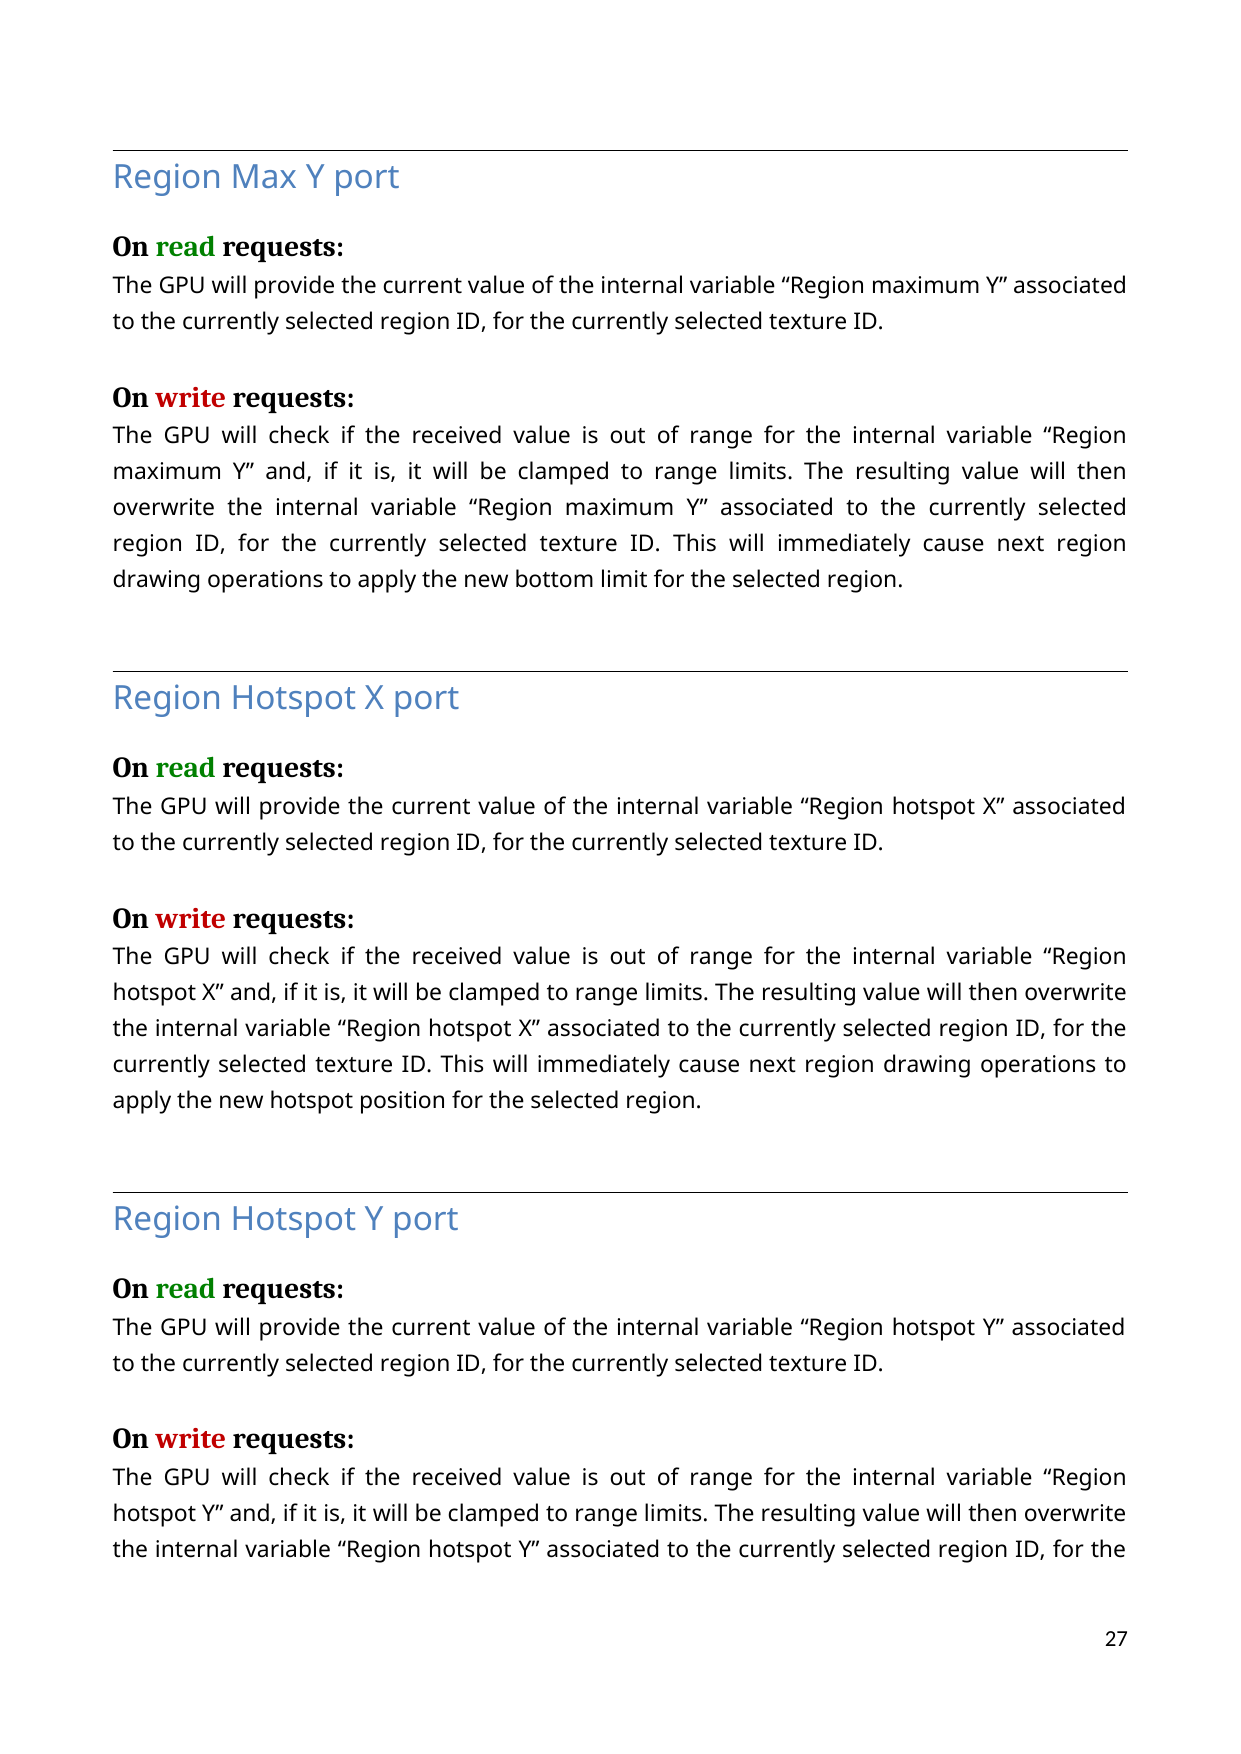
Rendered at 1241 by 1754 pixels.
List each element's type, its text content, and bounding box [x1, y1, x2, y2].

subtitle On write requests: [112, 381, 1128, 414]
text The GPU will provide the current value of the internal variable “Region maximum Y” associated to the currently selected region ID, for the currently selected texture ID. [112, 269, 1128, 336]
subtitle On read requests: [112, 751, 1128, 785]
text The GPU will provide the current value of the internal variable “Region hotspot Y” associated to the currently selected region ID, for the currently selected texture ID. [112, 1311, 1128, 1378]
subtitle On read requests: [112, 1272, 1128, 1306]
subtitle Region Hotspot X port [112, 672, 1128, 719]
subtitle On read requests: [112, 230, 1128, 264]
text The GPU will check if the received value is out of range for the internal variable “Region hotspot X” and, if it is, it will be clamped to range limits. The resulting value will then overwrite the internal variable “Region hotspot X” associated to the currently selected region ID, for the currently selected texture ID. This will immediately cause next region drawing operations to apply the new hotspot position for the selected region. [112, 940, 1128, 1115]
subtitle Region Hotspot Y port [112, 1193, 1128, 1240]
subtitle On write requests: [112, 902, 1128, 935]
text The GPU will check if the received value is out of range for the internal variable “Region maximum Y” and, if it is, it will be clamped to range limits. The resulting value will then overwrite the internal variable “Region maximum Y” associated to the currently selected region ID, for the currently selected texture ID. This will immediately cause next region drawing operations to apply the new bottom limit for the selected region. [112, 419, 1128, 594]
subtitle Region Max Y port [112, 151, 1128, 198]
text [112, 1461, 1128, 1564]
subtitle On write requests: [112, 1423, 1128, 1456]
text The GPU will provide the current value of the internal variable “Region hotspot X” associated to the currently selected region ID, for the currently selected texture ID. [112, 790, 1128, 857]
